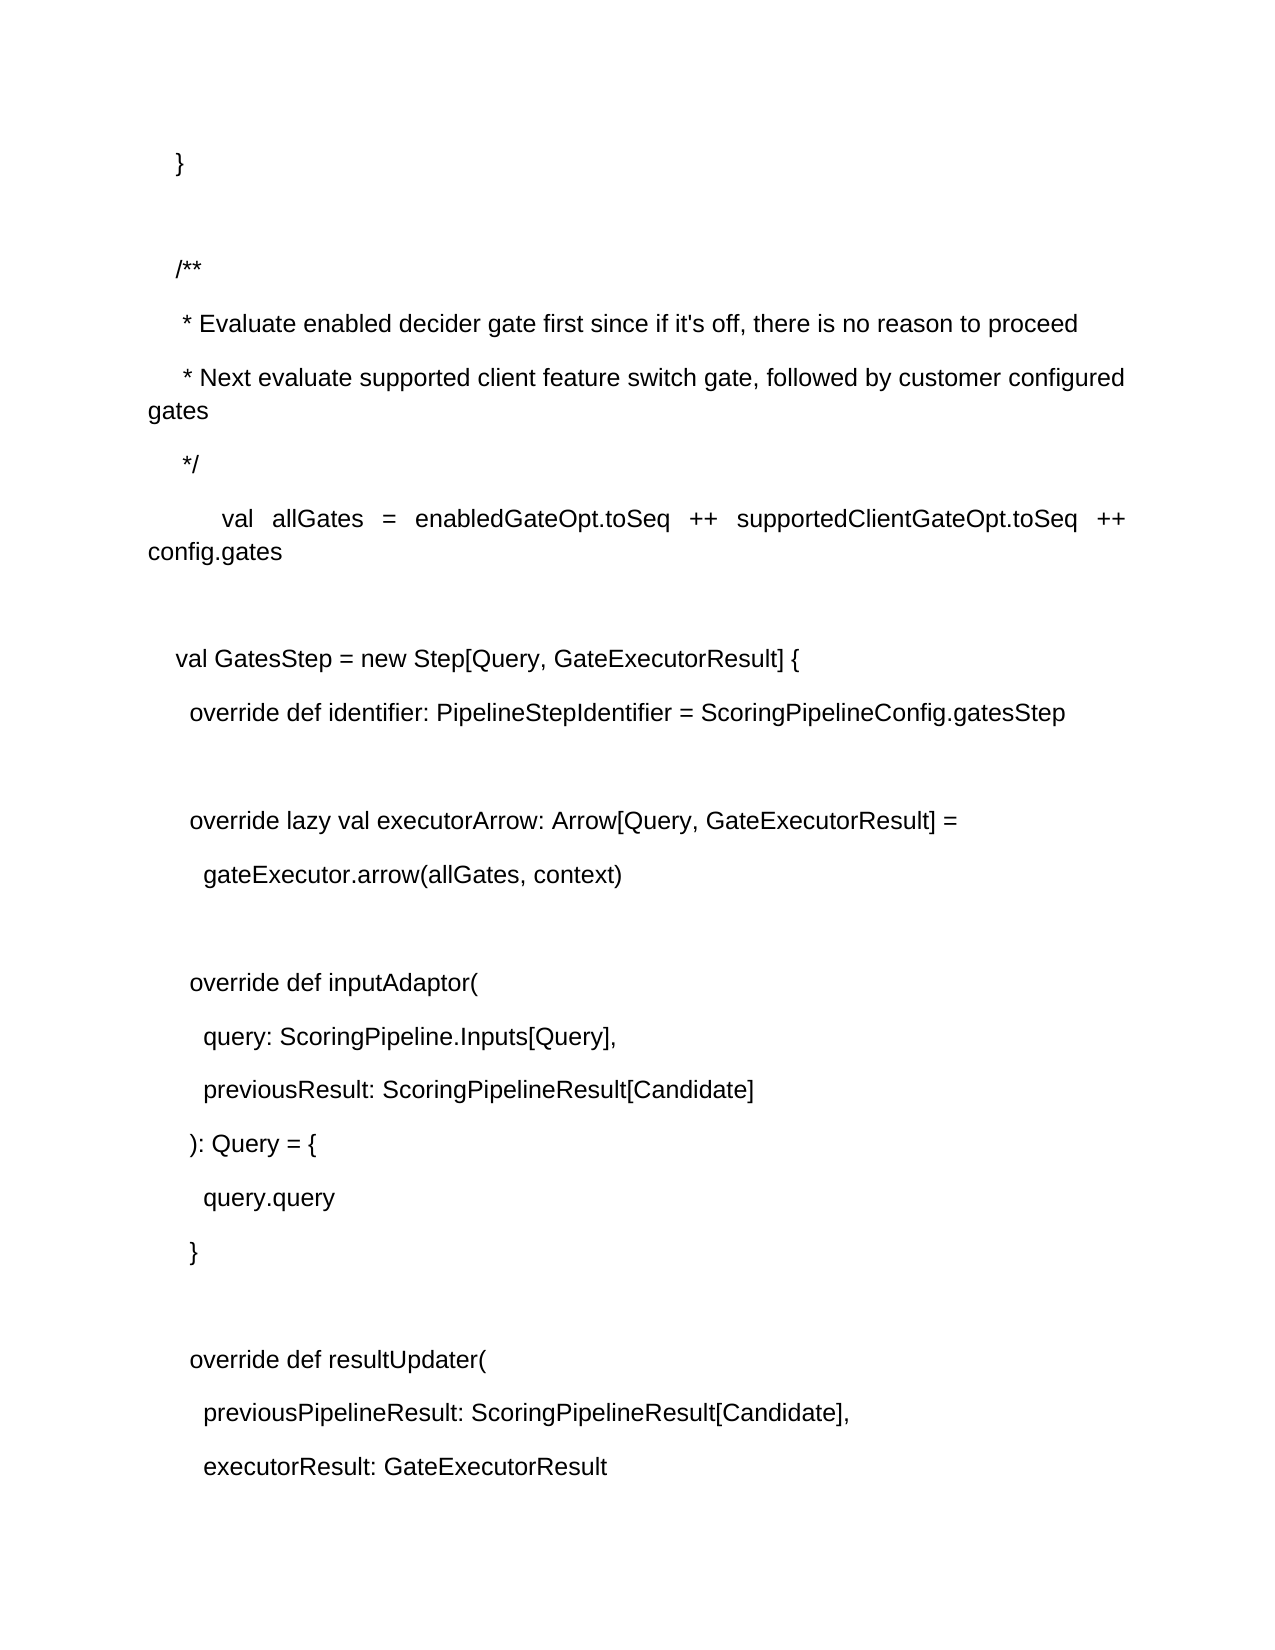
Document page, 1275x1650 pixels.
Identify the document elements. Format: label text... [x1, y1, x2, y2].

text override def inputAdaptor( [148, 968, 1127, 996]
text * Evaluate enabled decider gate first since if it's off, there is no reason to proceed [148, 309, 1127, 338]
text } [148, 1237, 1127, 1266]
text query.query [148, 1183, 1127, 1212]
text gateExecutor.arrow(allGates, context) [148, 860, 1127, 889]
text ): Query = { [148, 1129, 1127, 1158]
text executorResult: GateExecutorResult [148, 1452, 1127, 1481]
text /** [148, 255, 1127, 284]
text override lazy val executorArrow: Arrow[Query, GateExecutorResult] = [148, 806, 1127, 835]
text previousPipelineResult: ScoringPipelineResult[Candidate], [148, 1398, 1127, 1427]
text override def identifier: PipelineStepIdentifier = ScoringPipelineConfig.gatesStep [148, 698, 1127, 727]
text query: ScoringPipeline.Inputs[Query], [148, 1021, 1127, 1050]
text override def resultUpdater( [148, 1344, 1127, 1373]
text val allGates = enabledGateOpt.toSeq ++ supportedClientGateOpt.toSeq ++ config.gates [148, 504, 1127, 566]
text */ [148, 450, 1127, 479]
text val GatesStep = new Step[Query, GateExecutorResult] { [148, 644, 1127, 673]
text * Next evaluate supported client feature switch gate, followed by customer configured gates [148, 363, 1127, 425]
text previousResult: ScoringPipelineResult[Candidate] [148, 1075, 1127, 1104]
text } [148, 148, 1127, 176]
